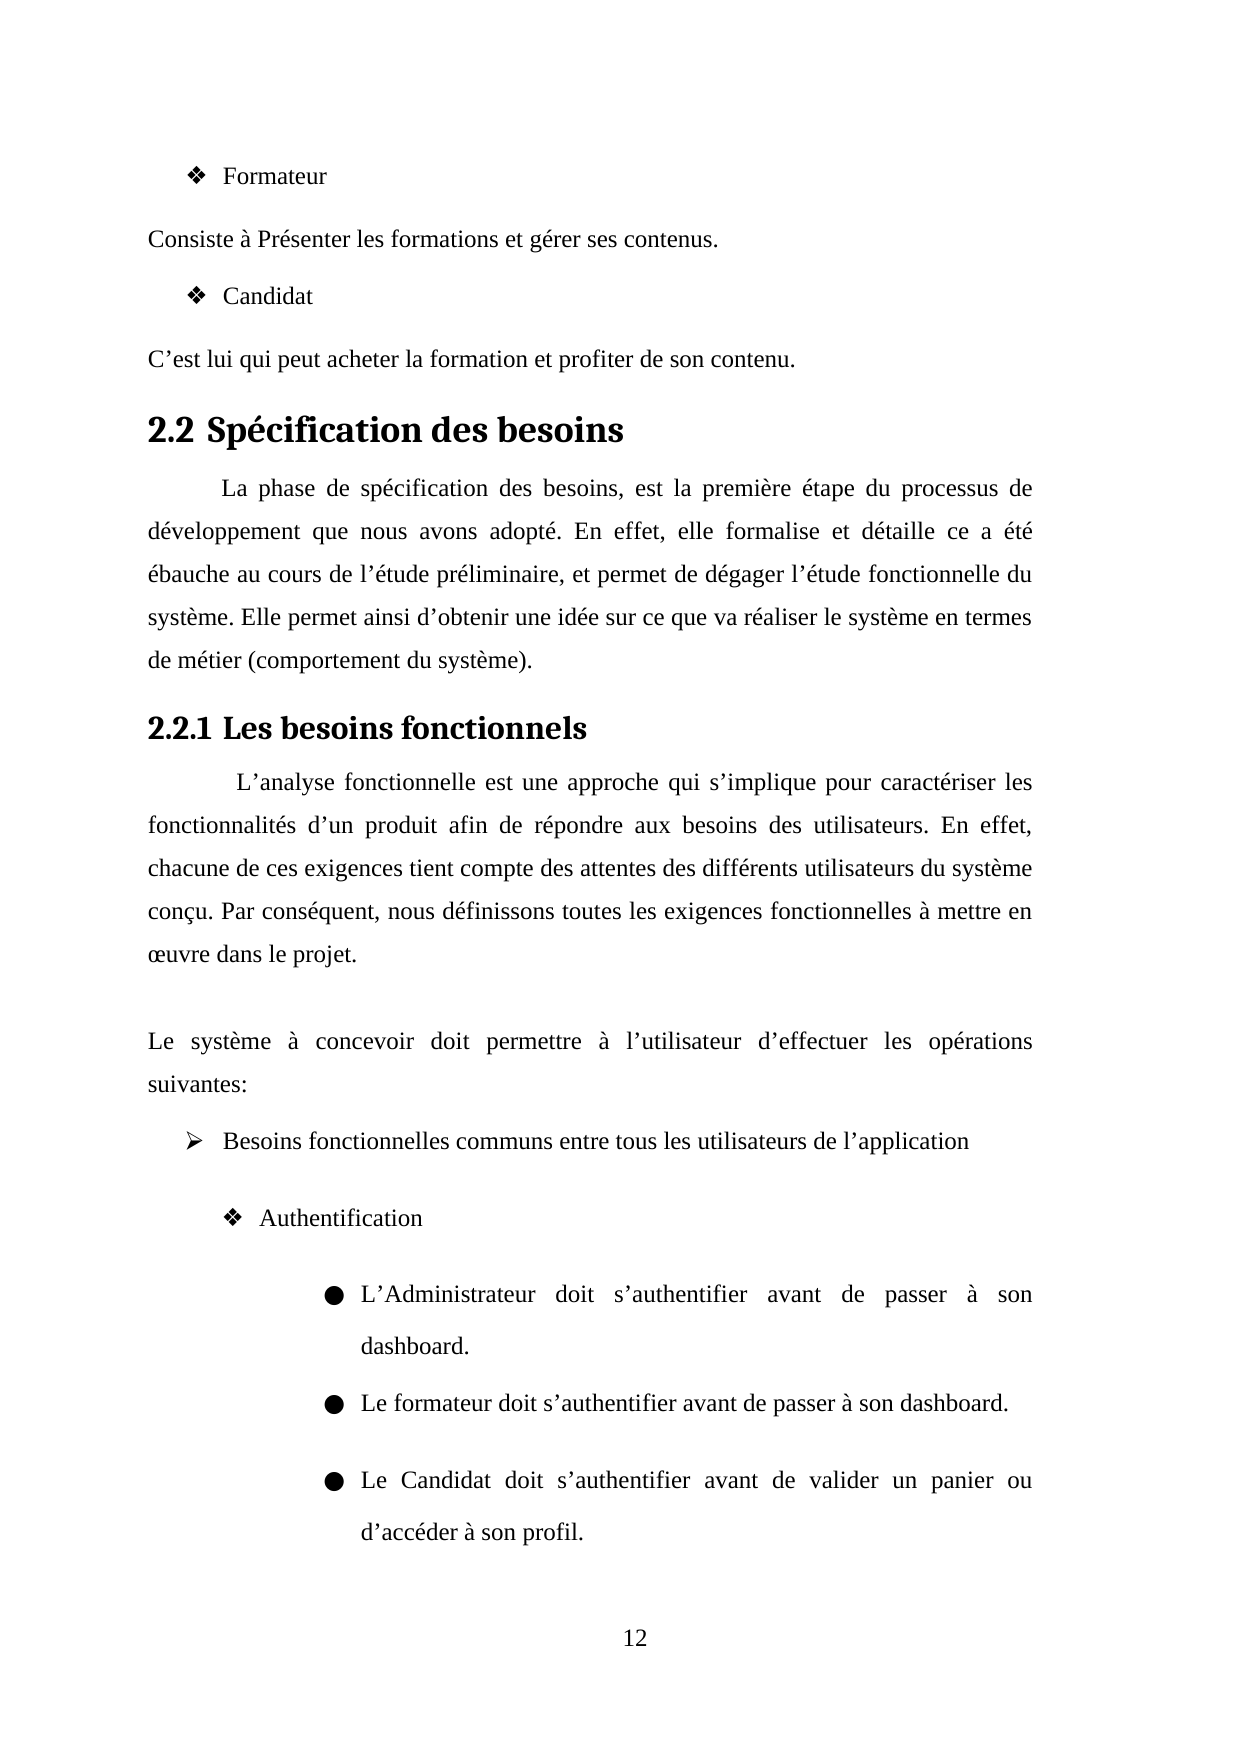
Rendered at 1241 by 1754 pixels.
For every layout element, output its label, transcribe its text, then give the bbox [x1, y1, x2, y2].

list Formateur [185, 148, 1033, 199]
subtitle Spécification des besoins [148, 408, 1033, 452]
text Consiste à Présenter les formations et gérer ses contenus. [148, 224, 1033, 253]
list Authentification [221, 1189, 1033, 1240]
subtitle Les besoins fonctionnels [148, 709, 1033, 748]
list Besoins fonctionnelles communs entre tous les utilisateurs de l’application [185, 1112, 1033, 1163]
text Le système à concevoir doit permettre à l’utilisateur d’effectuer les opérations suivantes: [148, 1026, 1033, 1098]
list Le Candidat doit s’authentifier avant de valider un panier ou d’accéder à son profil. [323, 1451, 1033, 1546]
list L’Administrateur doit s’authentifier avant de passer à son dashboard. [323, 1266, 1033, 1360]
list Candidat [185, 268, 1033, 319]
list Le formateur doit s’authentifier avant de passer à son dashboard. [323, 1374, 1033, 1426]
text C’est lui qui peut acheter la formation et profiter de son contenu. [148, 344, 1033, 373]
text La phase de spécification des besoins, est la première étape du processus de développement que nous avons adopté. En effet, elle formalise et détaille ce a été ébauche au cours de l’étude préliminaire, et permet de dégager l’étude fonctionnelle du système. Elle permet ainsi d’obtenir une idée sur ce que va réaliser le système en termes de métier (comportement du système). [148, 473, 1033, 674]
text L’analyse fonctionnelle est une approche qui s’implique pour caractériser les fonctionnalités d’un produit afin de répondre aux besoins des utilisateurs. En effet, chacune de ces exigences tient compte des attentes des différents utilisateurs du système conçu. Par conséquent, nous définissons toutes les exigences fonctionnelles à mettre en œuvre dans le projet. [148, 767, 1033, 968]
